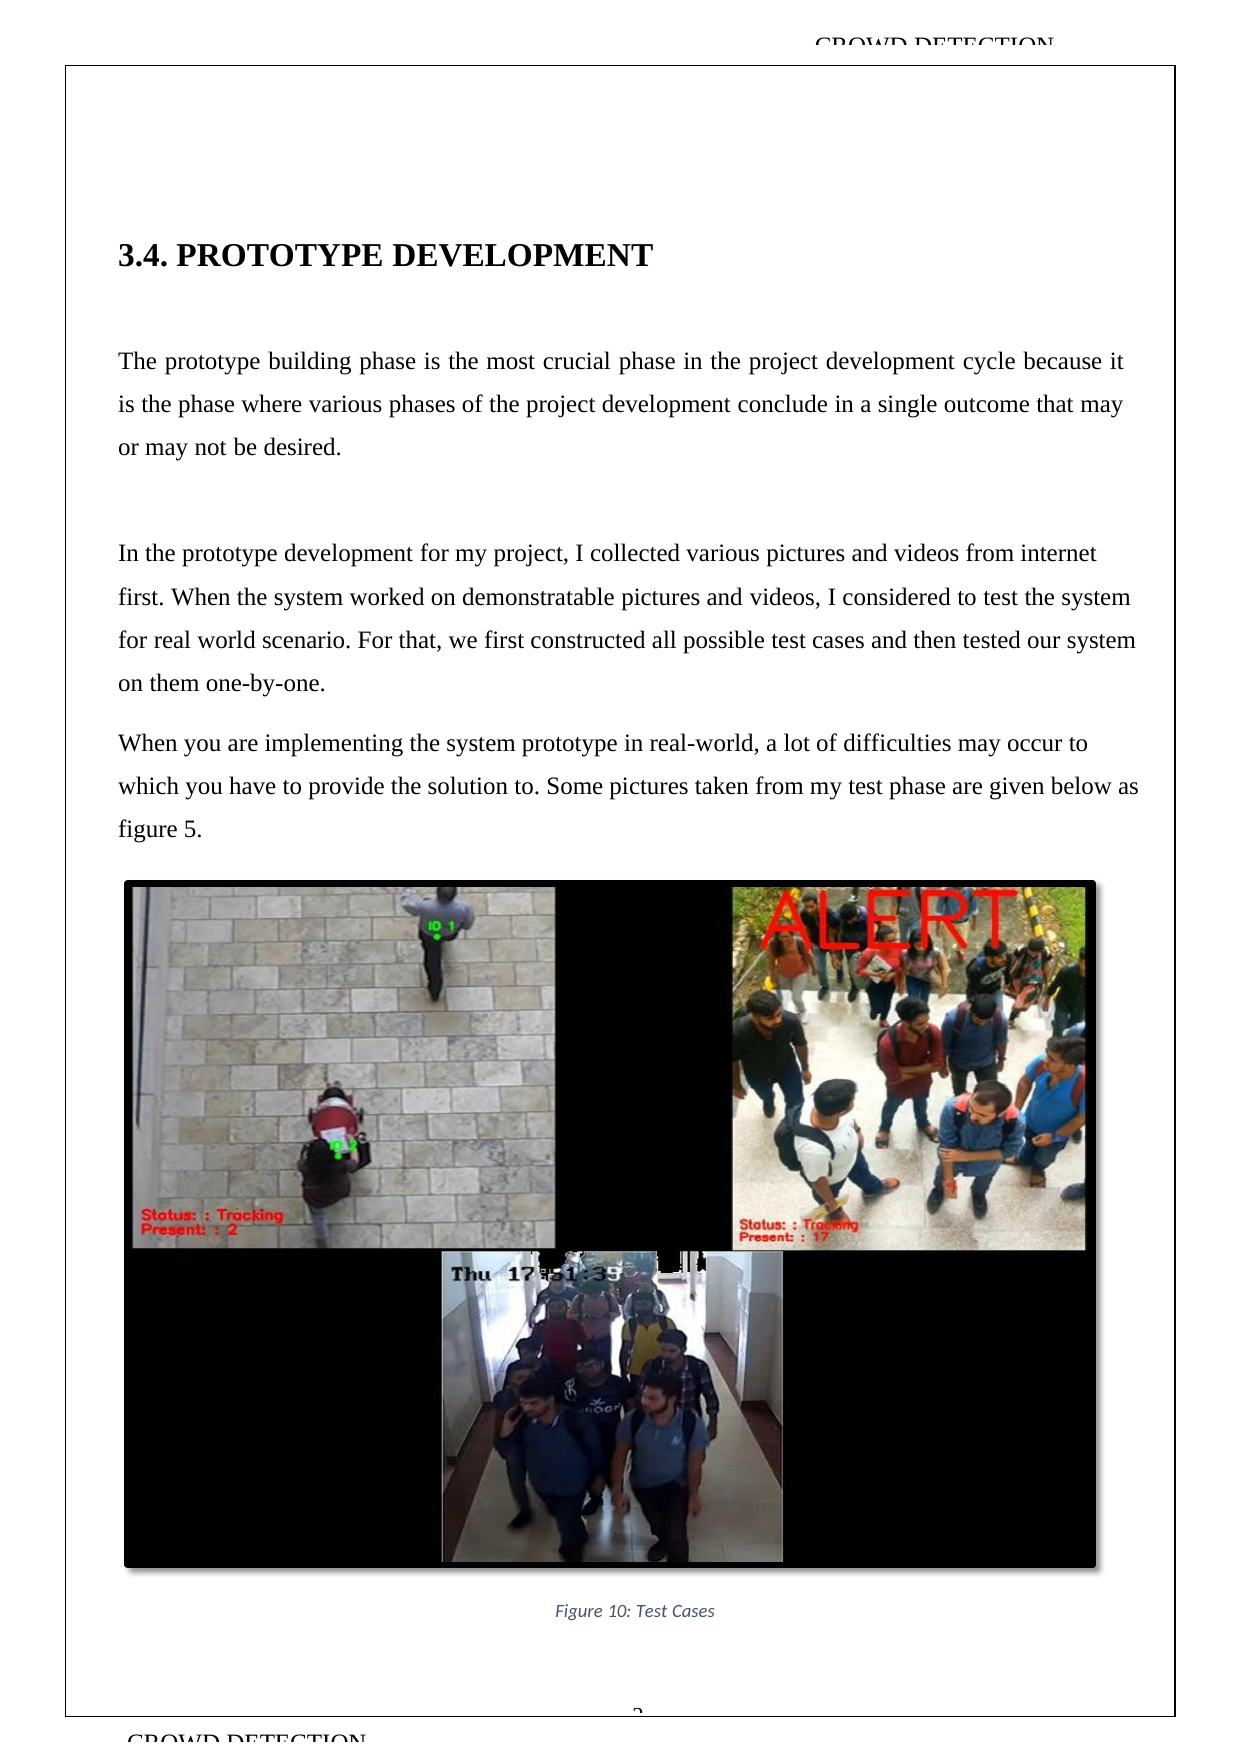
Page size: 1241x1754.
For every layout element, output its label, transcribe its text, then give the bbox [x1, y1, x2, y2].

subtitle PROTOTYPE DEVELOPMENT [118, 236, 1163, 274]
text The prototype building phase is the most crucial phase in the project development cycle because it is the phase where various phases of the project development conclude in a single outcome that may or may not be desired. [118, 346, 1124, 461]
picture [122, 877, 1107, 1579]
text When you are implementing the system prototype in real-world, a lot of difficulties may occur to which you have to provide the solution to. Some pictures taken from my test phase are given below as figure 5. [118, 728, 1141, 843]
picture [131, 887, 1090, 1562]
text In the prototype development for my project, I collected various pictures and videos from internet first. When the system worked on demonstratable pictures and videos, I considered to test the system for real world scenario. For that, we first constructed all possible test cases and then tested our system on them one-by-one. [118, 538, 1148, 697]
text Figure 10: Test Cases [316, 894, 954, 1622]
